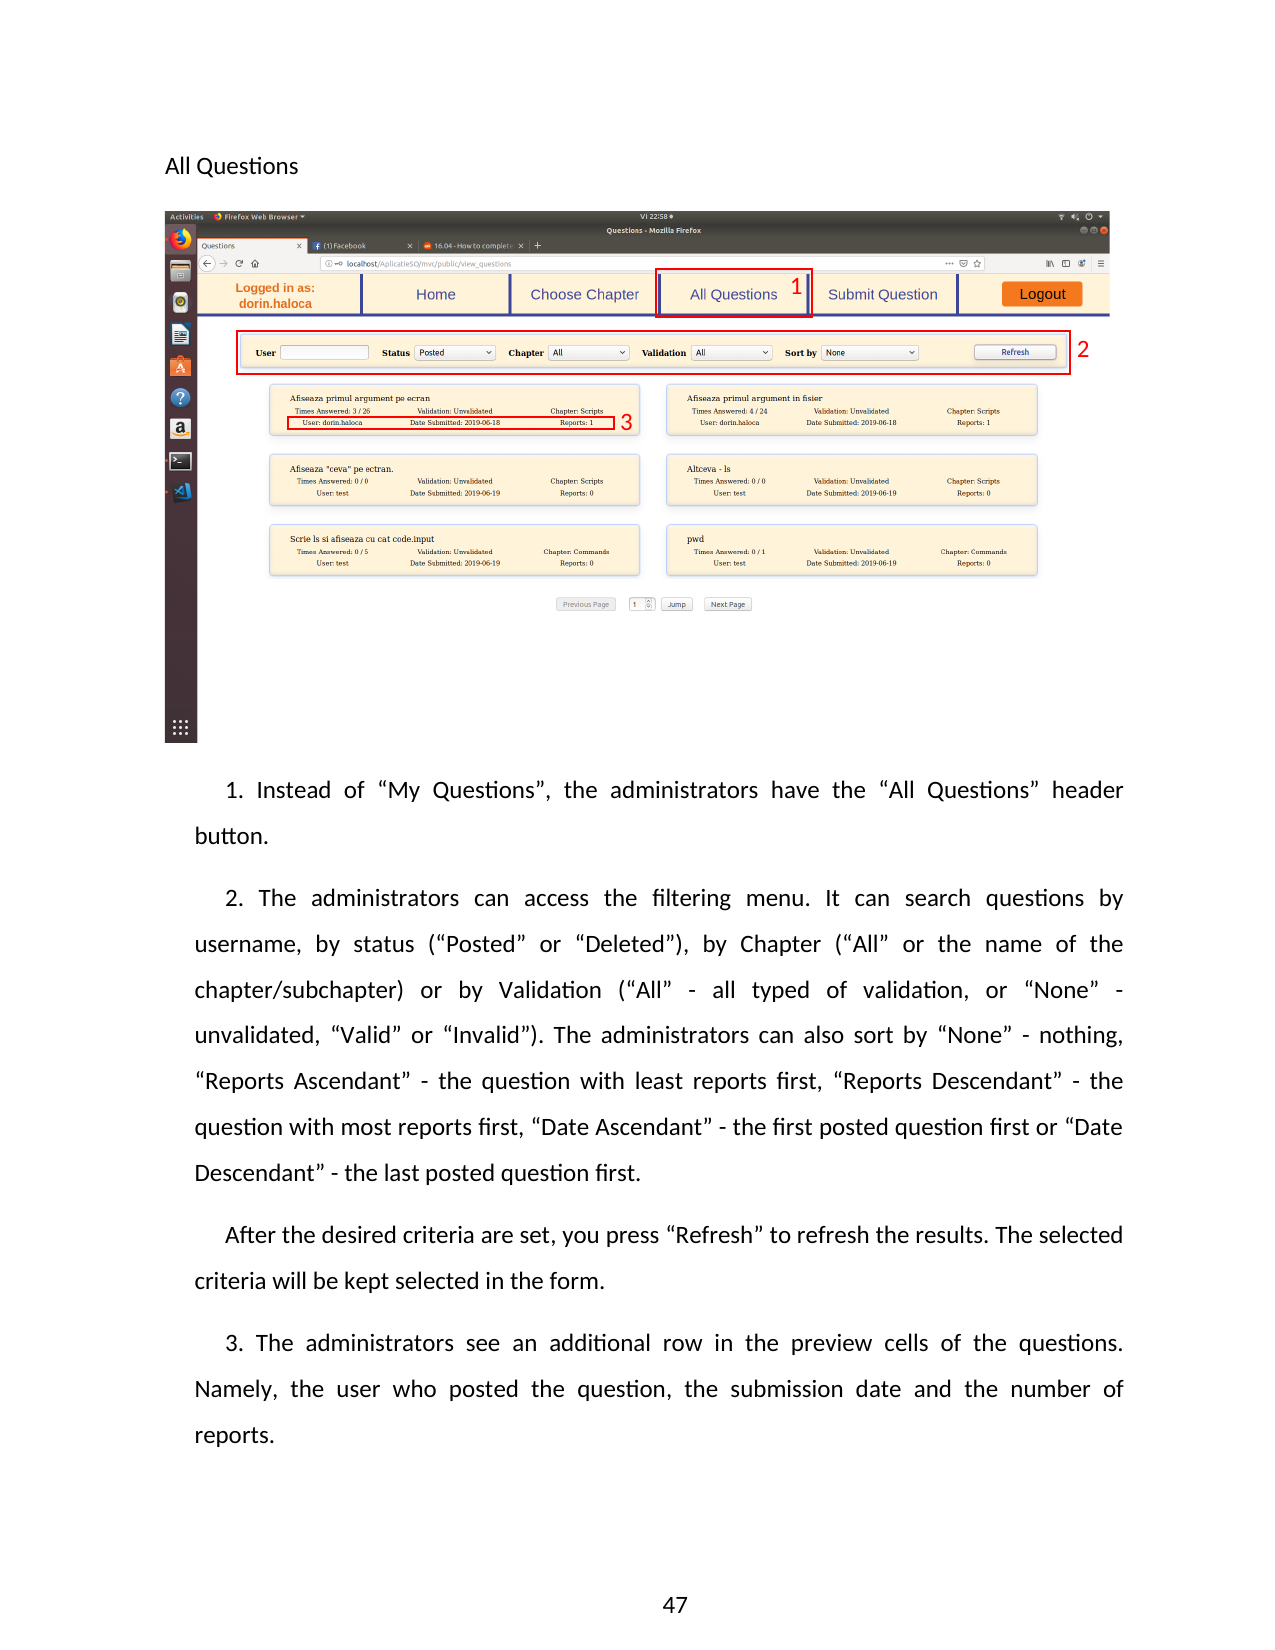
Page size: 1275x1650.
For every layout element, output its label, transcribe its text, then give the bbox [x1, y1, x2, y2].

text After the desired criteria are set, you press “Refresh” to refresh the results. The selected criteria will be kept selected in the form. [194, 1219, 1125, 1296]
text 3. The administrators see an additional row in the preview cells of the questions. Namely, the user who posted the question, the submission date and the number of reports. [194, 1327, 1125, 1449]
text All Questions [150, 150, 1125, 181]
picture [164, 211, 1110, 743]
text 2. The administrators can access the filtering menu. It can search questions by username, by status (“Posted” or “Deleted”), by Chapter (“All” or the name of the chapter/subchapter) or by Validation (“All” - all typed of validation, or “None” - unvalidated, “Valid” or “Invalid”). The administrators can also sort by “None” - nothing, “Reports Ascendant” - the question with least reports first, “Reports Descendant” - the question with most reports first, “Date Ascendant” - the first posted question first or “Date Descendant” - the last posted question first. [194, 882, 1125, 1187]
text 1. Instead of “My Questions”, the administrators have the “All Questions” header button. [194, 774, 1125, 851]
